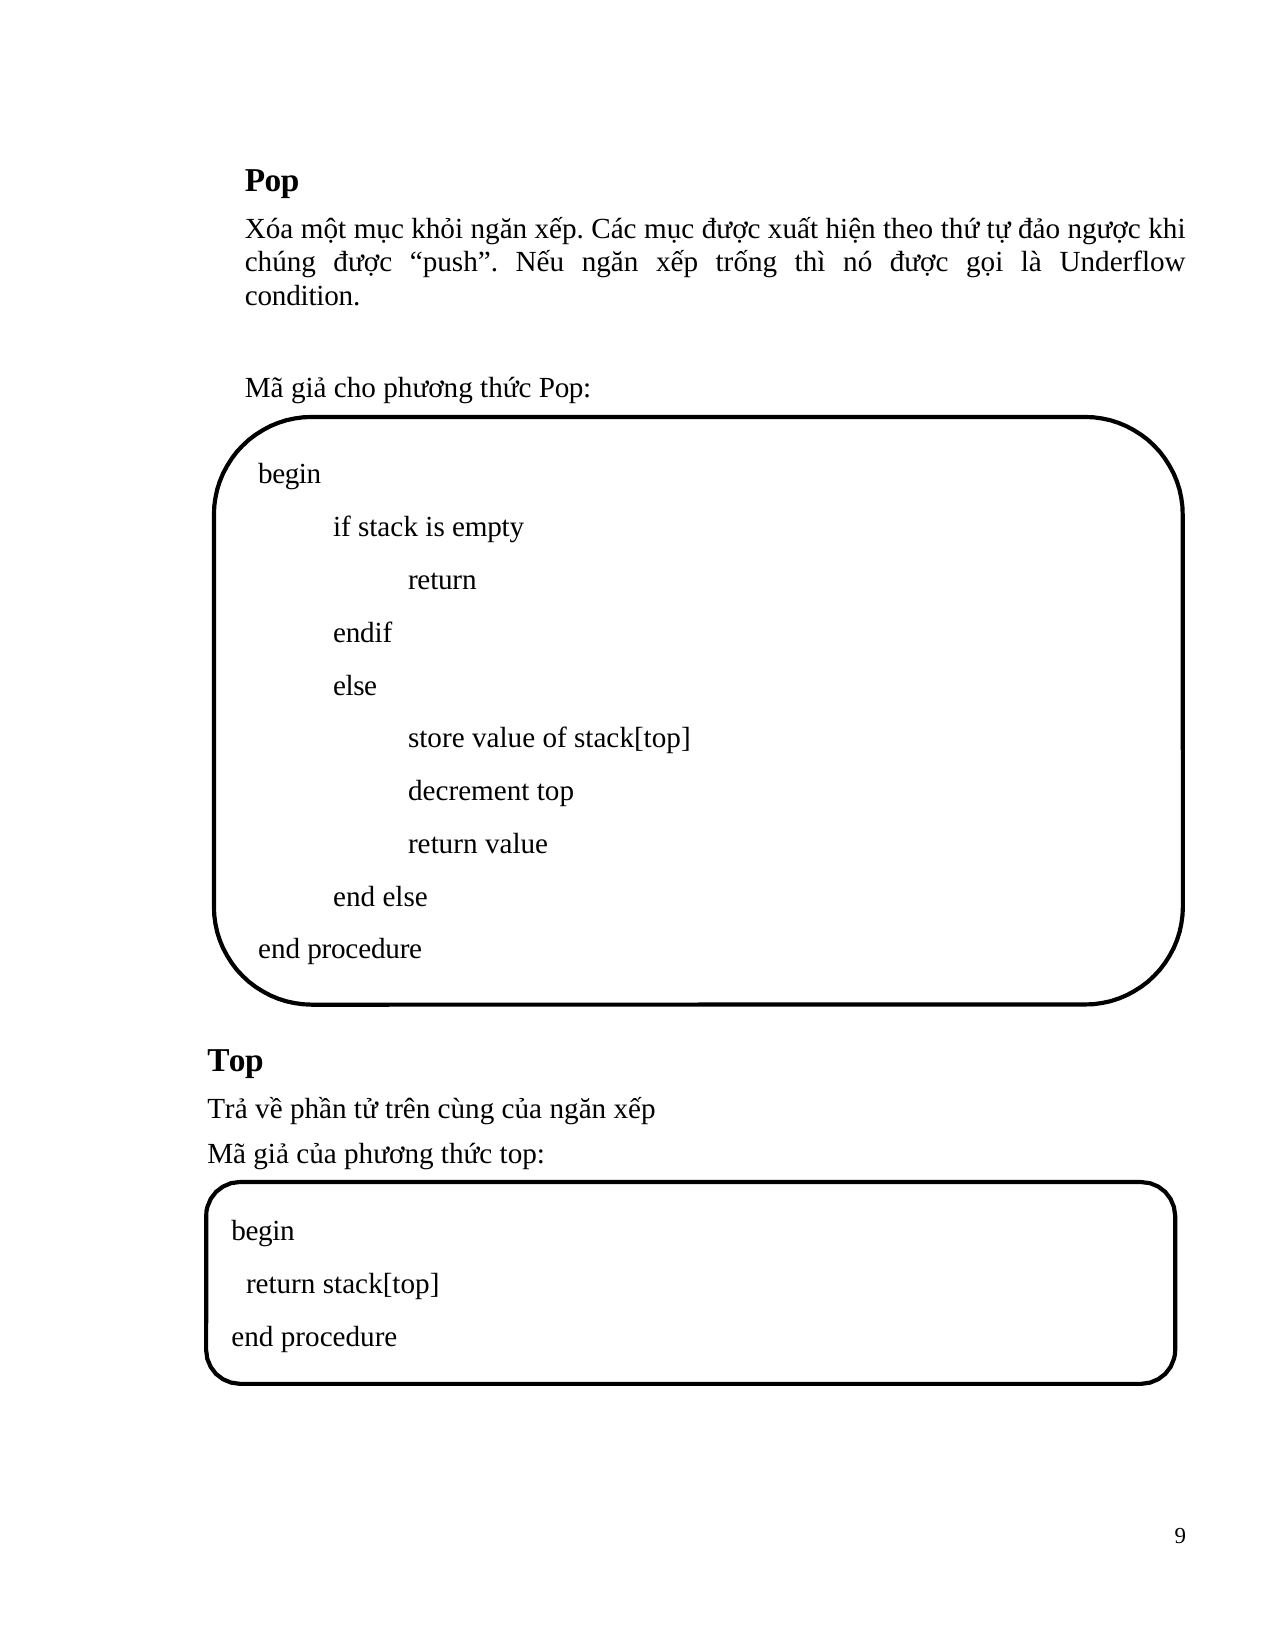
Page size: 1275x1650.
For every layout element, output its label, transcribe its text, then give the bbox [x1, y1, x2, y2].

text Trả về phần tử trên cùng của ngăn xếp Mã giả của phương thức top: [207, 1091, 687, 1170]
text Xóa một mục khỏi ngăn xếp. Các mục được xuất hiện theo thứ tự đảo ngược khi chúng được “push”. Nếu ngăn xếp trống thì nó được gọi là Underflow condition. [244, 211, 1186, 312]
text 9 [171, 1522, 1187, 1548]
text Mã giả cho phương thức Pop: [244, 370, 1219, 404]
subtitle Top [207, 446, 1219, 1078]
subtitle Pop [244, 160, 1219, 199]
